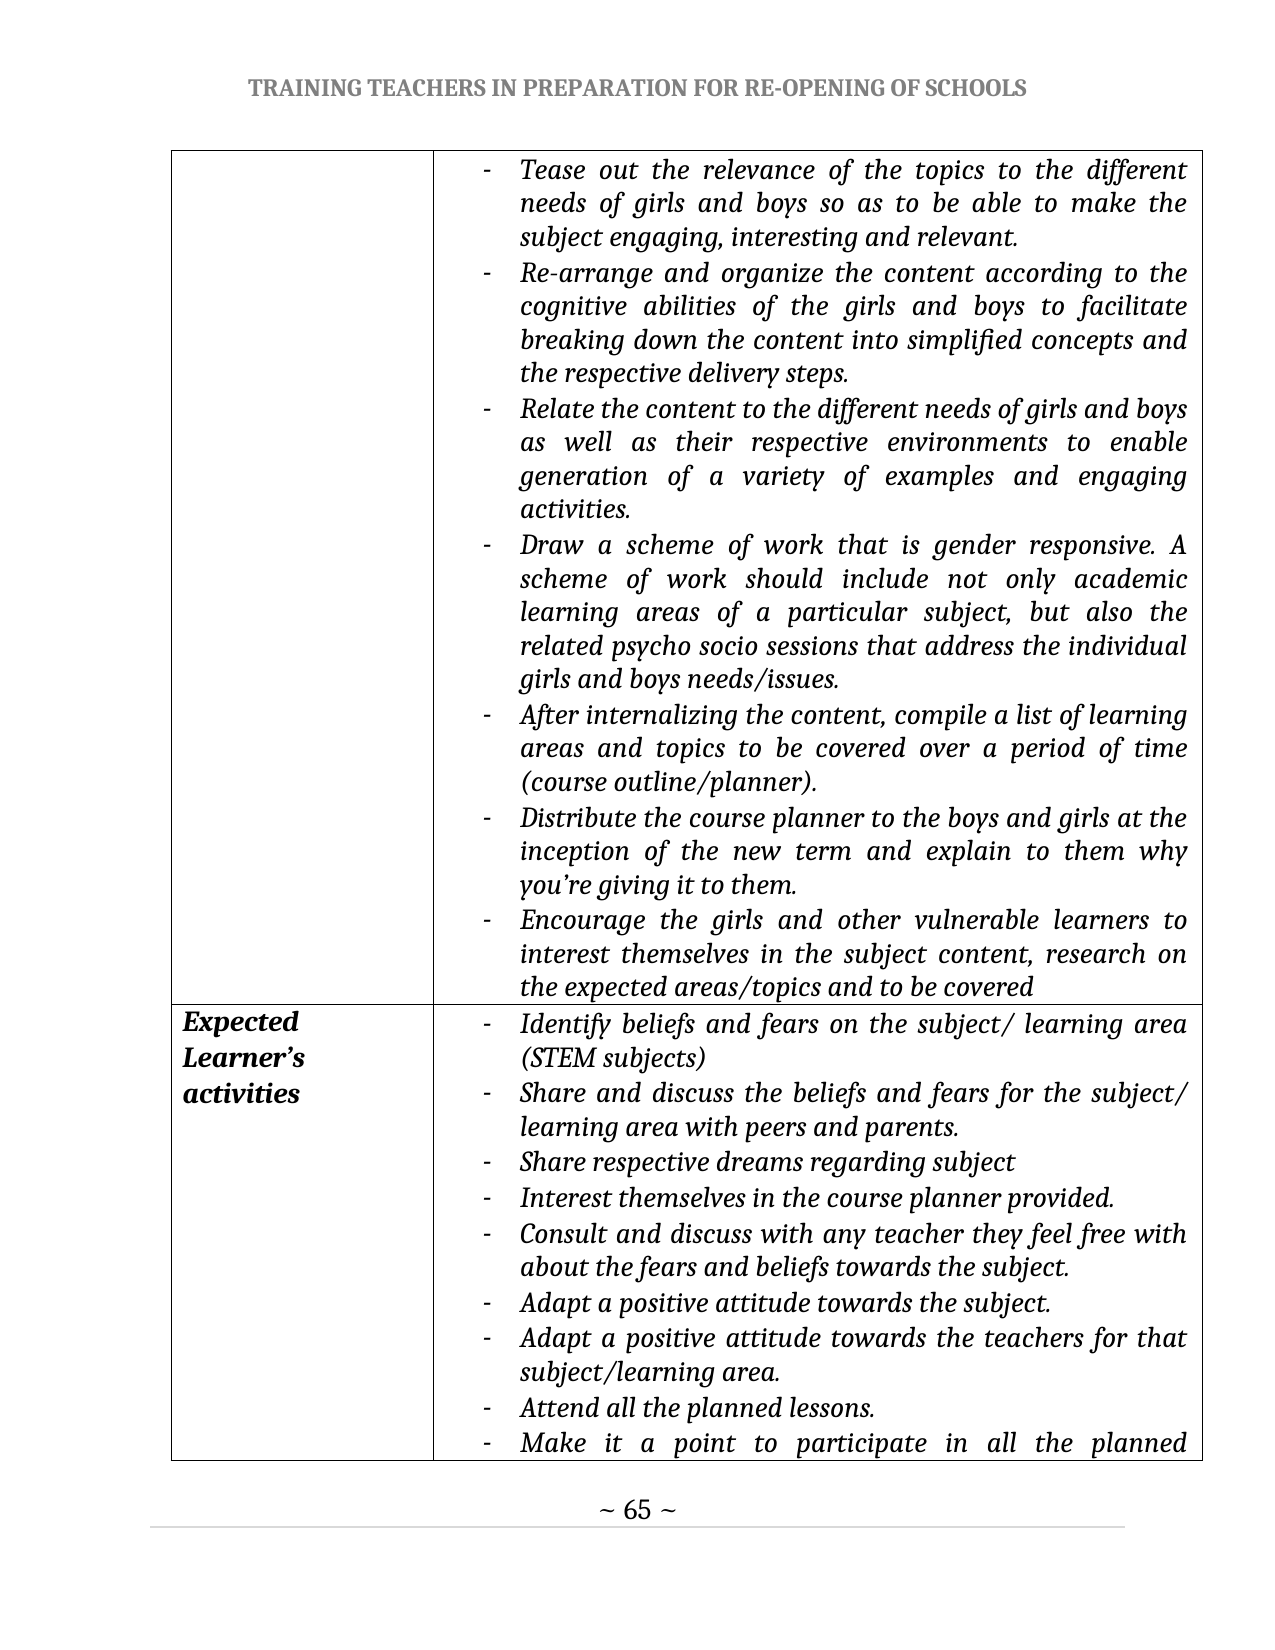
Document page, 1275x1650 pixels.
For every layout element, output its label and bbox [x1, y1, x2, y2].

table_cell [172, 1005, 433, 1460]
table_header [172, 151, 433, 1004]
table_cell [434, 1005, 1202, 1460]
table_header [434, 151, 1202, 1004]
